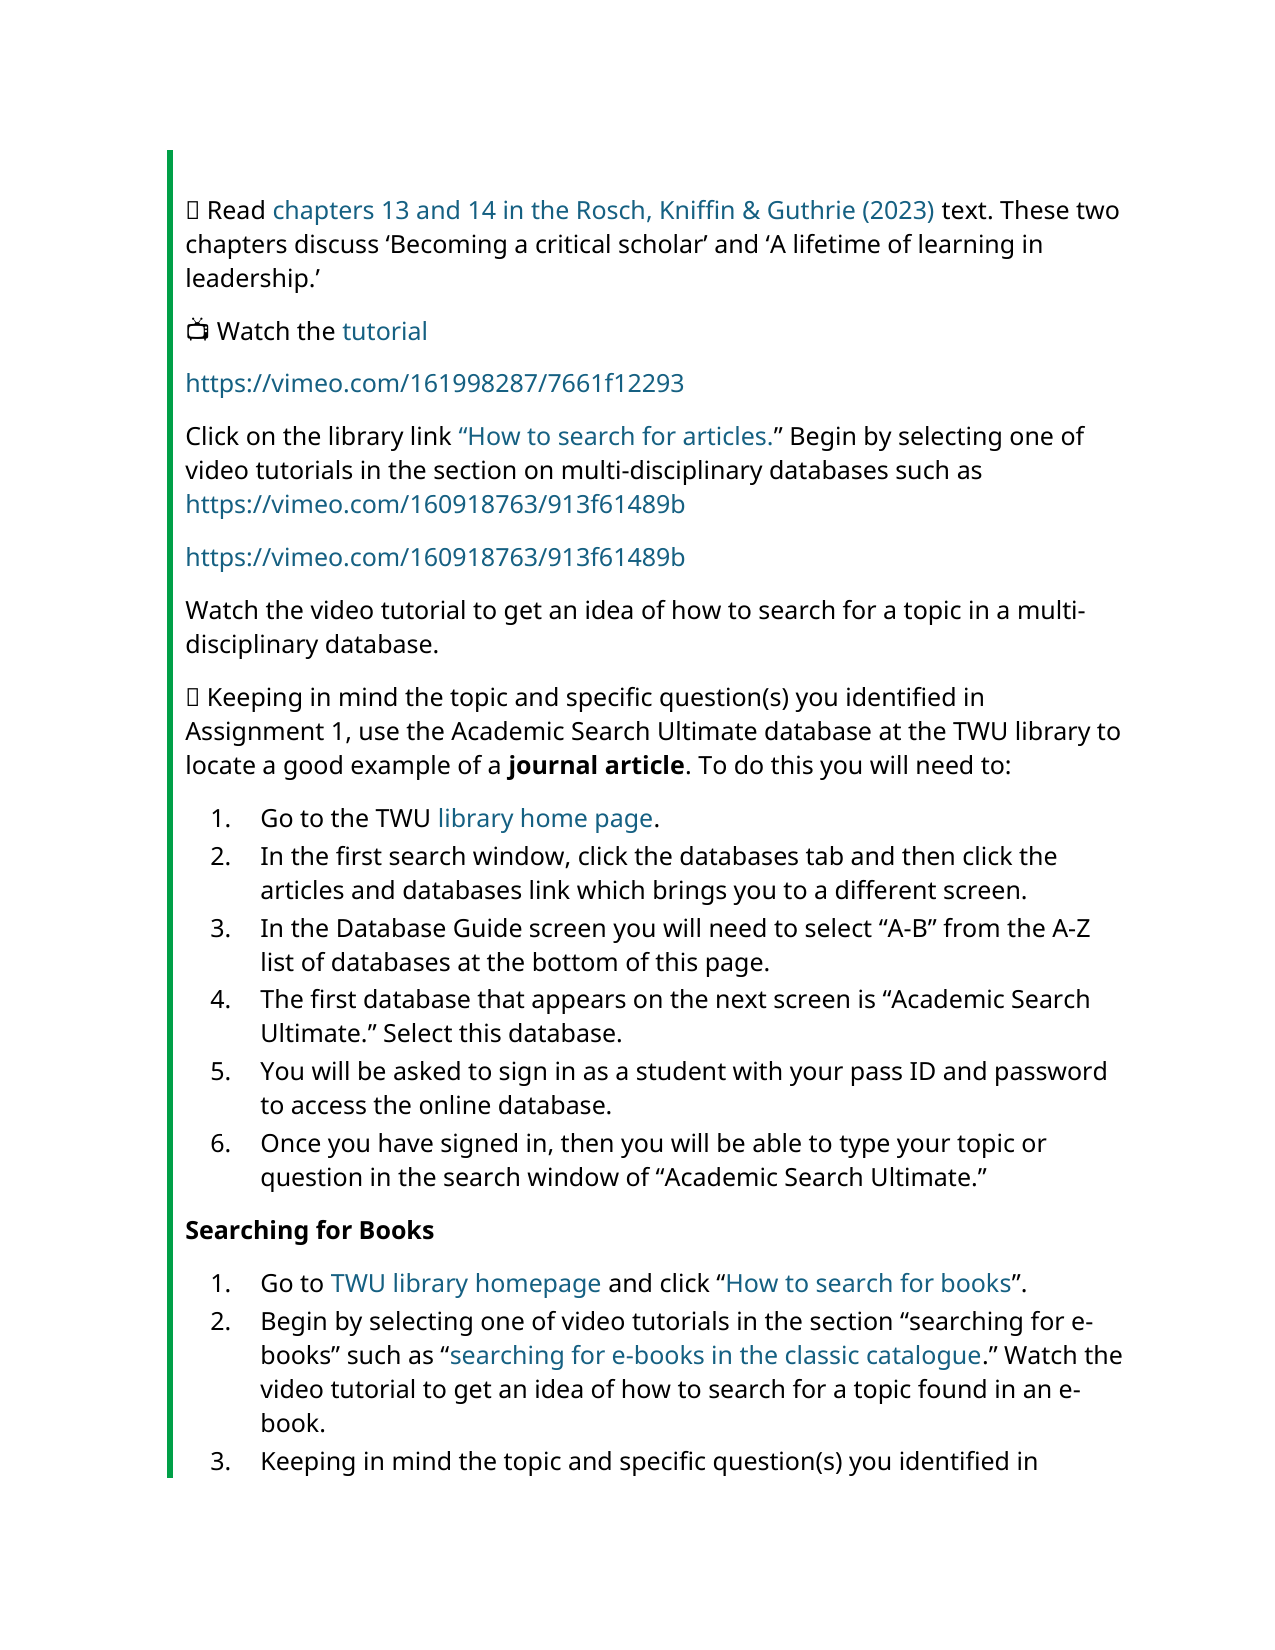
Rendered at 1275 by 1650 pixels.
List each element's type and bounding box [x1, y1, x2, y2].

table_header [173, 150, 1125, 1477]
